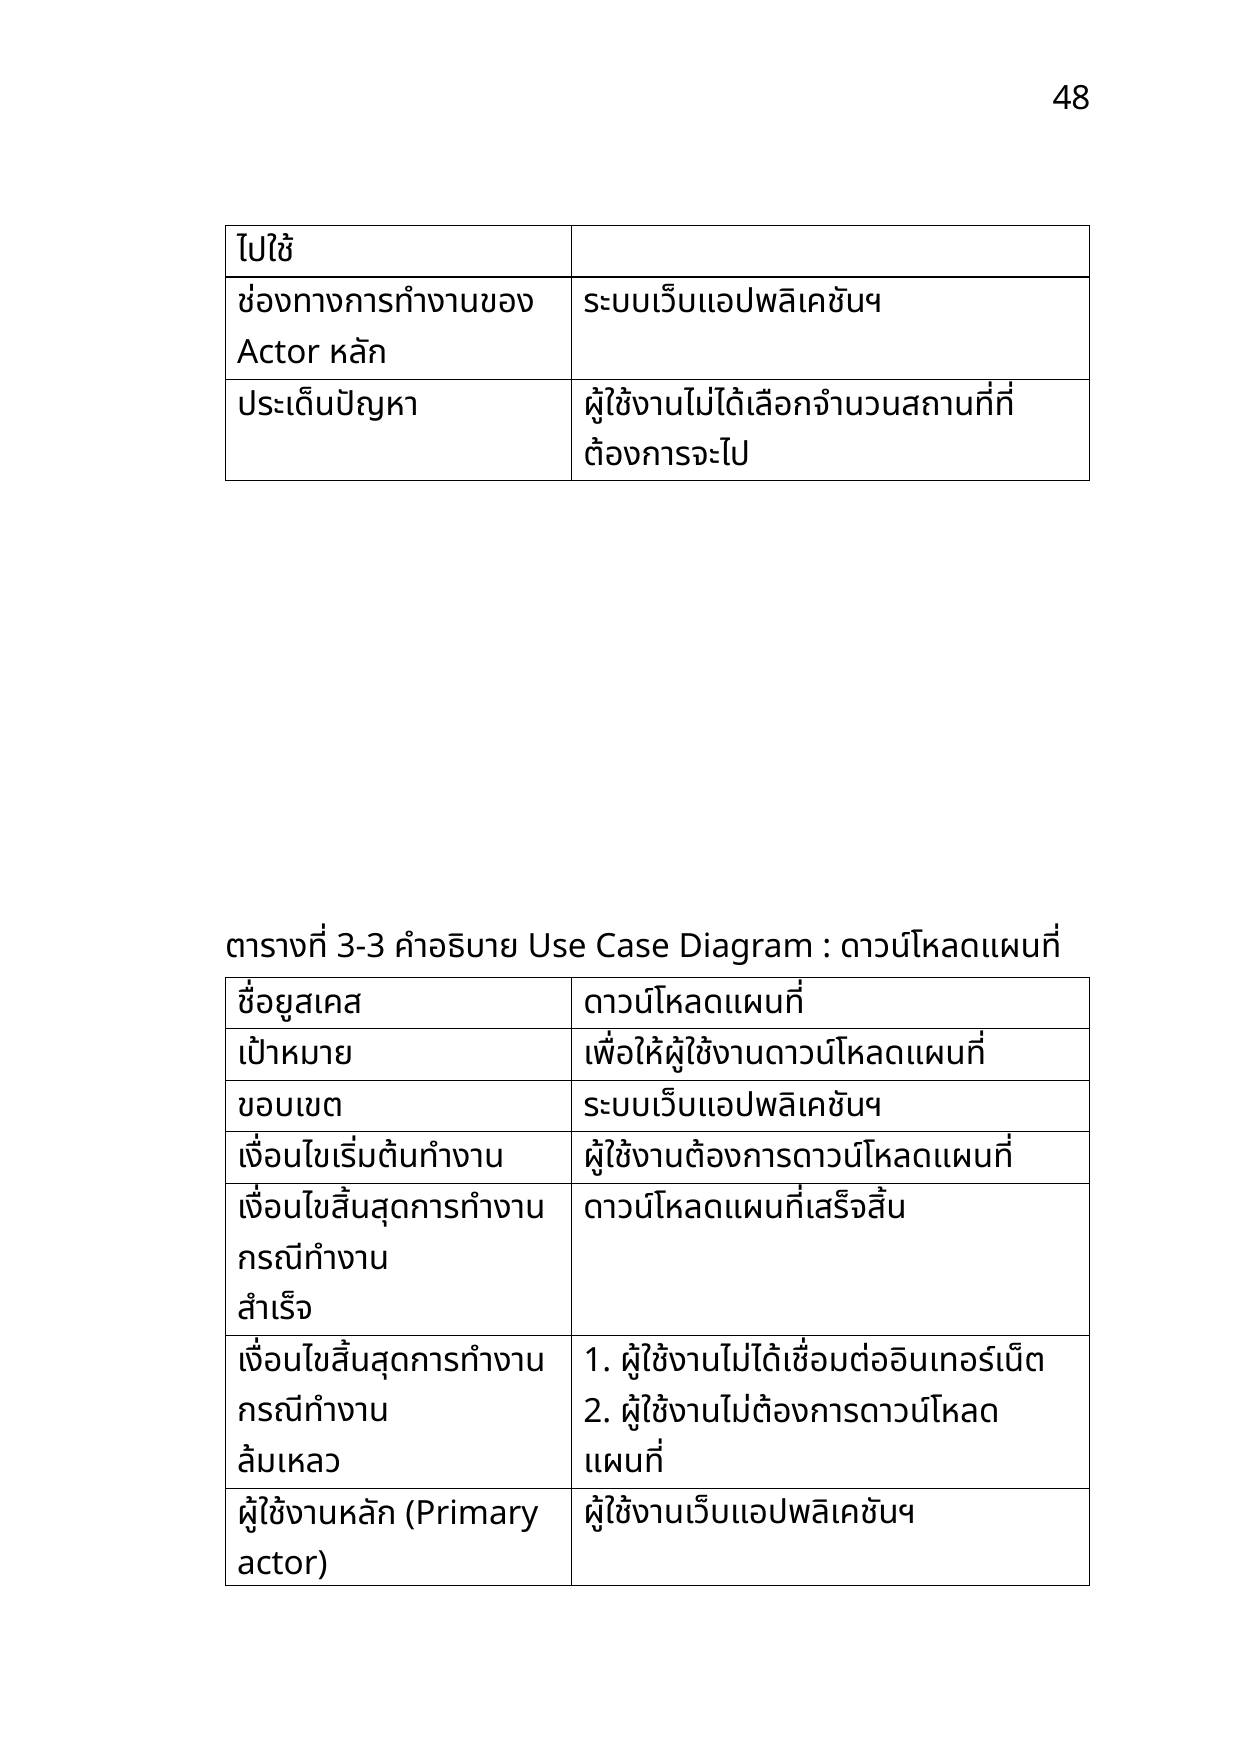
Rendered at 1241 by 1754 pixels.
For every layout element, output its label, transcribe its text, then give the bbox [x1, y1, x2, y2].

table_header ชื่อยูสเคส [226, 978, 571, 1028]
table_cell ช่องทางการทำงานของ Actor หลัก [226, 278, 571, 378]
text ตารางที่ 3-3 คำอธิบาย Use Case Diagram : ดาวน์โหลดแผนที่ [225, 922, 1090, 973]
table_cell เป้าหมาย [226, 1029, 571, 1079]
table_cell ผู้ใช้งานต้องการดาวน์โหลดแผนที่ [572, 1132, 1089, 1182]
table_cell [226, 226, 571, 276]
table_cell - [572, 226, 1089, 276]
table_cell ระบบเว็บแอปพลิเคชันฯ [572, 1081, 1089, 1131]
table_cell ประเด็นปัญหา [226, 380, 571, 480]
table_cell เงื่อนไขสิ้นสุดการทำงานกรณีทำงาน ล้มเหลว [226, 1336, 571, 1487]
table_cell ผู้ใช้งานหลัก (Primary actor) [226, 1489, 571, 1584]
table_cell 1. ผู้ใช้งานไม่ได้เชื่อมต่ออินเทอร์เน็ต 2. ผู้ใช้งานไม่ต้องการดาวน์โหลดแผนที่ [572, 1336, 1089, 1487]
table_cell ผู้ใช้งานเว็บแอปพลิเคชันฯ [572, 1489, 1089, 1584]
table_cell เพื่อให้ผู้ใช้งานดาวน์โหลดแผนที่ [572, 1029, 1089, 1079]
table_cell ผู้ใช้งานไม่ได้เลือกจำนวนสถานที่ที่ต้องการจะไป [572, 380, 1089, 480]
table_cell เงื่อนไขเริ่มต้นทำงาน [226, 1132, 571, 1182]
table_cell ขอบเขต [226, 1081, 571, 1131]
table_header ดาวน์โหลดแผนที่ [572, 978, 1089, 1028]
table_cell ดาวน์โหลดแผนที่เสร็จสิ้น [572, 1184, 1089, 1335]
table_cell ระบบเว็บแอปพลิเคชันฯ [572, 278, 1089, 378]
table_cell เงื่อนไขสิ้นสุดการทำงานกรณีทำงาน สำเร็จ [226, 1184, 571, 1335]
